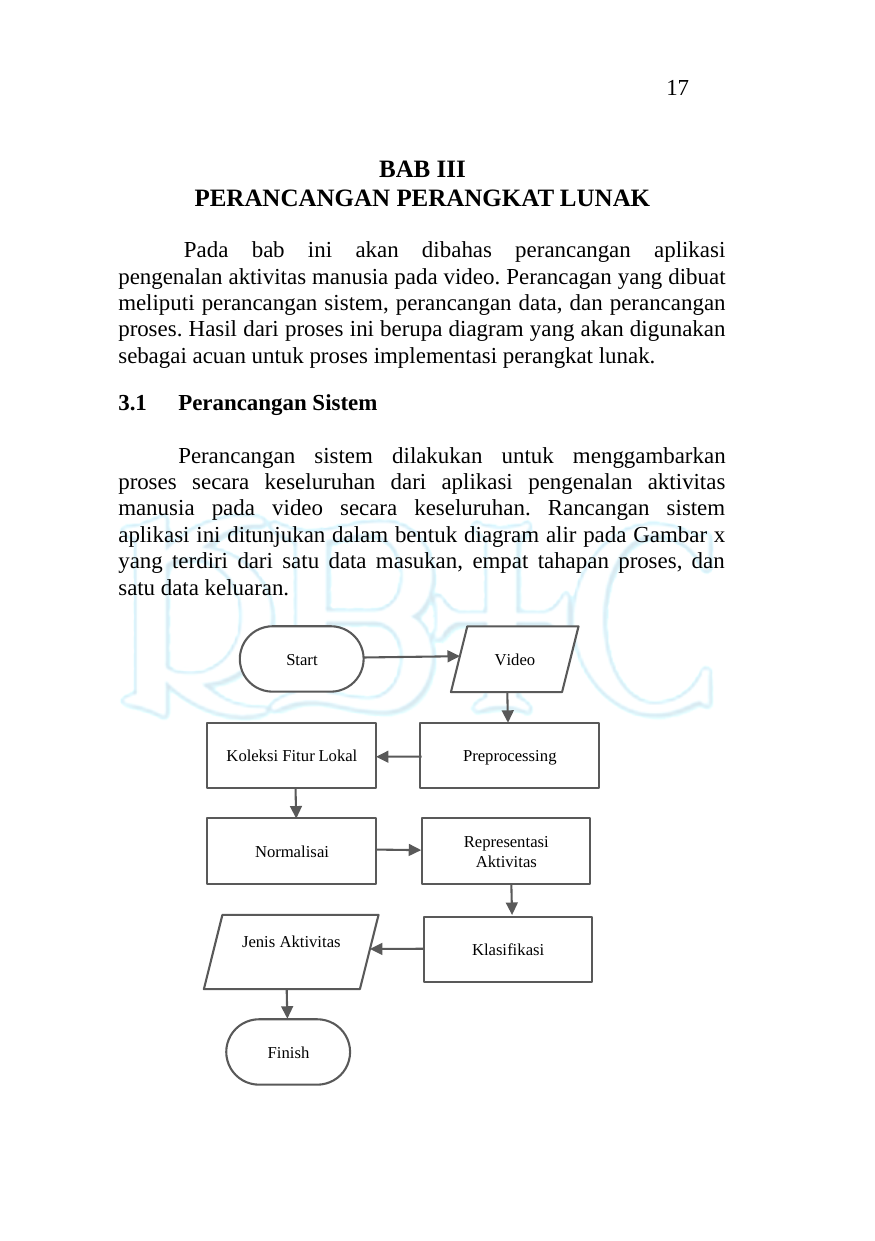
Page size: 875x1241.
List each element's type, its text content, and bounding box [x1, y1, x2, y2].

text Pada bab ini akan dibahas perancangan aplikasi pengenalan aktivitas manusia pada video. Perancagan yang dibuat meliputi perancangan sistem, perancangan data, dan perancangan proses. Hasil dari proses ini berupa diagram yang akan digunakan sebagai acuan untuk proses implementasi perangkat lunak. [118, 236, 726, 368]
text Perancangan sistem dilakukan untuk menggambarkan proses secara keseluruhan dari aplikasi pengenalan aktivitas manusia pada video secara keseluruhan. Rancangan sistem aplikasi ini ditunjukan dalam bentuk diagram alir pada Gambar x yang terdiri dari satu data masukan, empat tahapan proses, dan satu data keluaran. [118, 442, 726, 600]
subtitle Perancangan Sistem [118, 389, 726, 415]
subtitle BAB III PERANCANGAN PERANGKAT LUNAK [118, 154, 726, 211]
